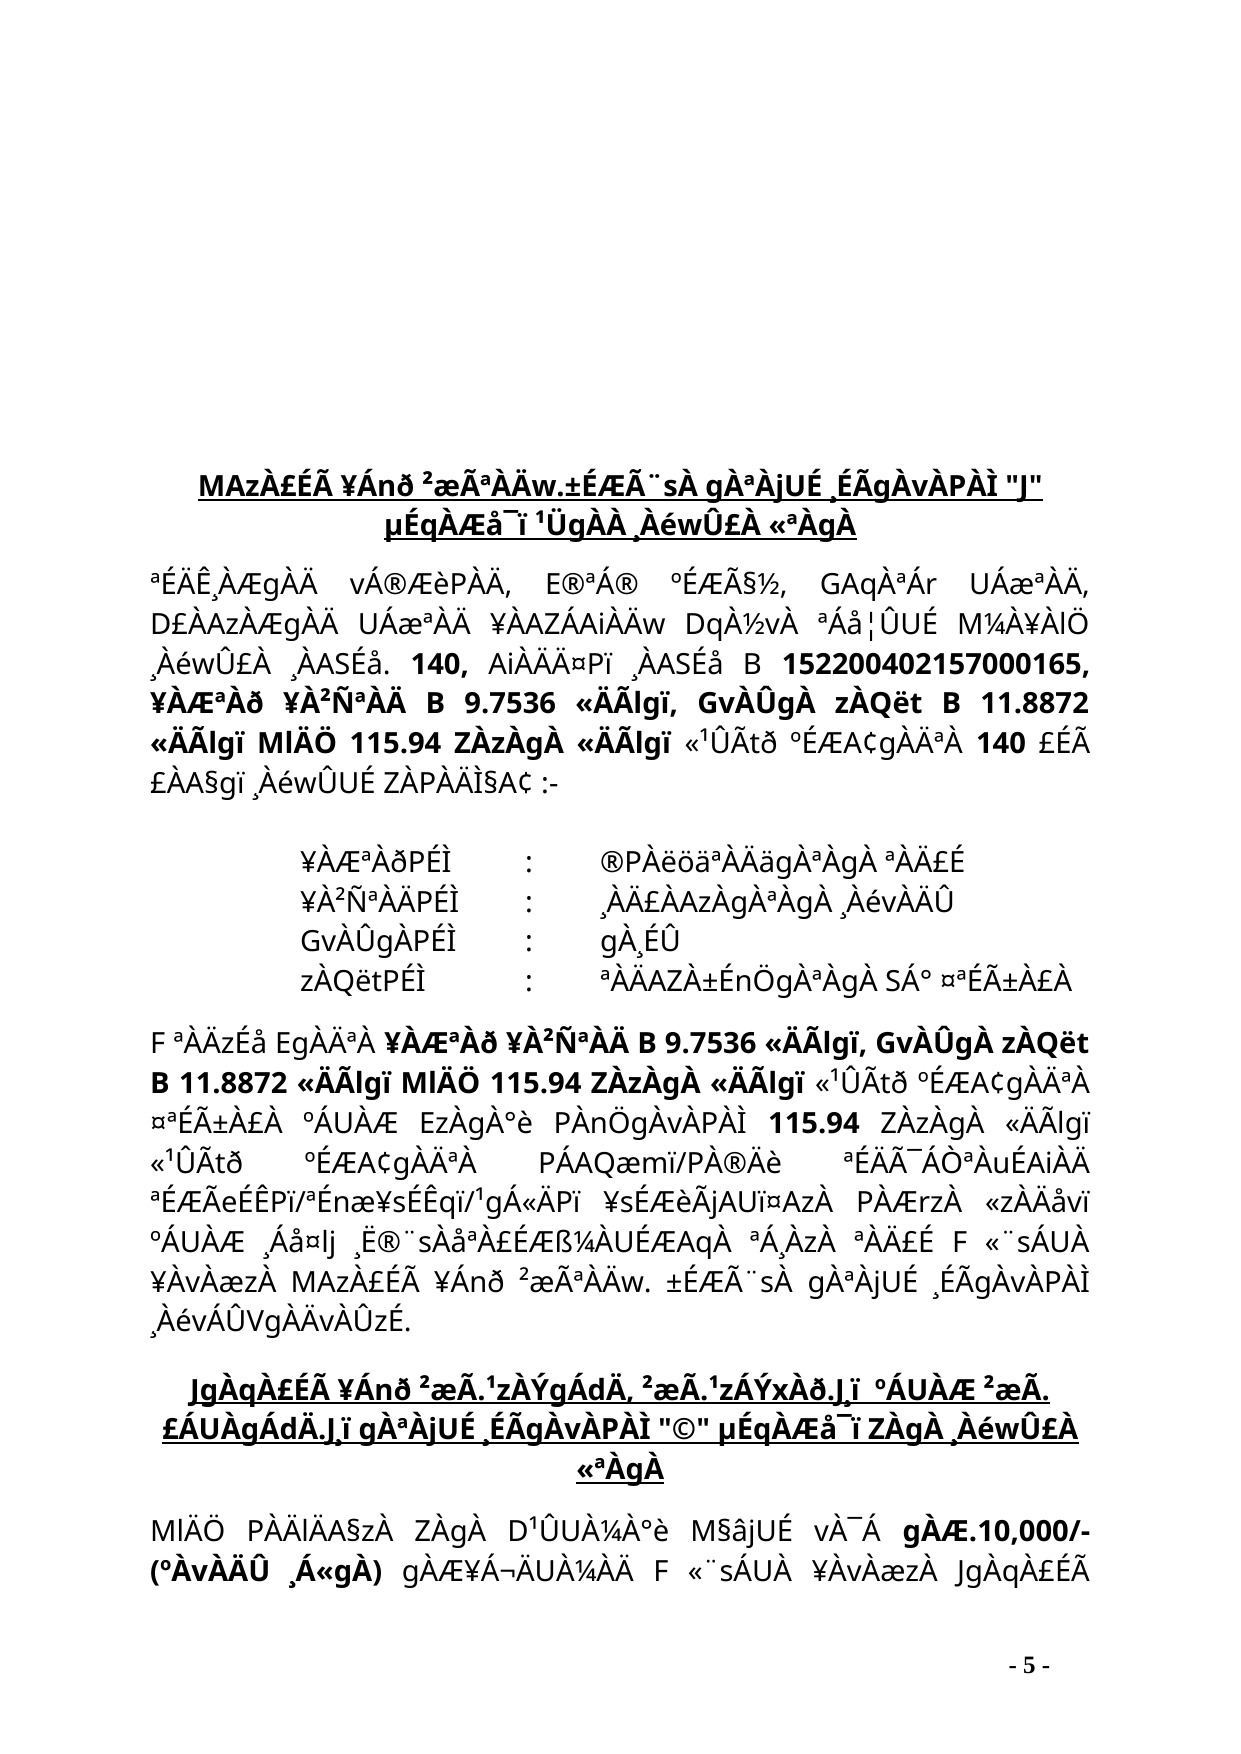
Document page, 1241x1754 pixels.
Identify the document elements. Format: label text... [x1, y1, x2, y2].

subtitle JgÀqÀ£ÉÃ ¥Ánð ²æÃ.¹zÀÝgÁdÄ, ²æÃ.¹zÁÝxÀð.J¸ï ºÁUÀÆ ²æÃ. £ÁUÀgÁdÄ.J¸ï gÀªÀjUÉ ¸ÉÃgÀvÀPÀÌ "©" µÉqÀÆå¯ï ZÀgÀ ¸ÀéwÛ£À «ªÀgÀ [150, 1369, 1090, 1488]
text zÀQëtPÉÌ : ªÀÄAZÀ±ÉnÖgÀªÀgÀ SÁ° ¤ªÉÃ±À£À [300, 960, 1090, 1000]
text ¥ÀÆªÀðPÉÌ : ®PÀëöäªÀÄägÀªÀgÀ ªÀÄ£É [300, 841, 1090, 881]
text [150, 1511, 1090, 1590]
text ¥À²ÑªÀÄPÉÌ : ¸ÀÄ£ÀAzÀgÀªÀgÀ ¸ÀévÀÄÛ [300, 881, 1090, 921]
text GvÀÛgÀPÉÌ : gÀ¸ÉÛ [300, 921, 1090, 960]
text ªÉÄÊ¸ÀÆgÀÄ vÁ®ÆèPÀÄ, E®ªÁ® ºÉÆÃ§½, GAqÀªÁr UÁæªÀÄ, D£ÀAzÀÆgÀÄ UÁæªÀÄ ¥ÀAZÁAiÀÄw DqÀ½vÀ ªÁå¦ÛUÉ M¼À¥ÀlÖ ¸ÀéwÛ£À ¸ÀASÉå. 140, AiÀÄÄ¤Pï ¸ÀASÉå B 152200402157000165, ¥ÀÆªÀð ¥À²ÑªÀÄ B 9.7536 «ÄÃlgï, GvÀÛgÀ zÀQët B 11.8872 «ÄÃlgï MlÄÖ 115.94 ZÀzÀgÀ «ÄÃlgï «¹ÛÃtð ºÉÆA¢gÀÄªÀ 140 £ÉÃ £ÀA§gï ¸ÀéwÛUÉ ZÀPÀÄÌ§A¢ :- [150, 563, 1090, 802]
text F ªÀÄzÉå EgÀÄªÀ ¥ÀÆªÀð ¥À²ÑªÀÄ B 9.7536 «ÄÃlgï, GvÀÛgÀ zÀQët B 11.8872 «ÄÃlgï MlÄÖ 115.94 ZÀzÀgÀ «ÄÃlgï «¹ÛÃtð ºÉÆA¢gÀÄªÀ ¤ªÉÃ±À£À ºÁUÀÆ EzÀgÀ°è PÀnÖgÀvÀPÀÌ 115.94 ZÀzÀgÀ «ÄÃlgï «¹ÛÃtð ºÉÆA¢gÀÄªÀ PÁAQæmï/PÀ®Äè ªÉÄÃ¯ÁÒªÀuÉAiÀÄ ªÉÆÃeÉÊPï/ªÉnæ¥sÉÊqï/¹gÁ«ÄPï ¥sÉÆèÃjAUï¤AzÀ PÀÆrzÀ «zÀÄåvï ºÁUÀÆ ¸Áå¤lj ¸Ë®¨sÀåªÀ£ÉÆß¼ÀUÉÆAqÀ ªÁ¸ÀzÀ ªÀÄ£É F «¨sÁUÀ ¥ÀvÀæzÀ MAzÀ£ÉÃ ¥Ánð ²æÃªÀÄw. ±ÉÆÃ¨sÀ gÀªÀjUÉ ¸ÉÃgÀvÀPÀÌ ¸ÀévÁÛVgÀÄvÀÛzÉ. [150, 1023, 1090, 1340]
subtitle MAzÀ£ÉÃ ¥Ánð ²æÃªÀÄw.±ÉÆÃ¨sÀ gÀªÀjUÉ ¸ÉÃgÀvÀPÀÌ "J" µÉqÀÆå¯ï ¹ÜgÀÀ ¸ÀéwÛ£À «ªÀgÀ [150, 465, 1090, 544]
